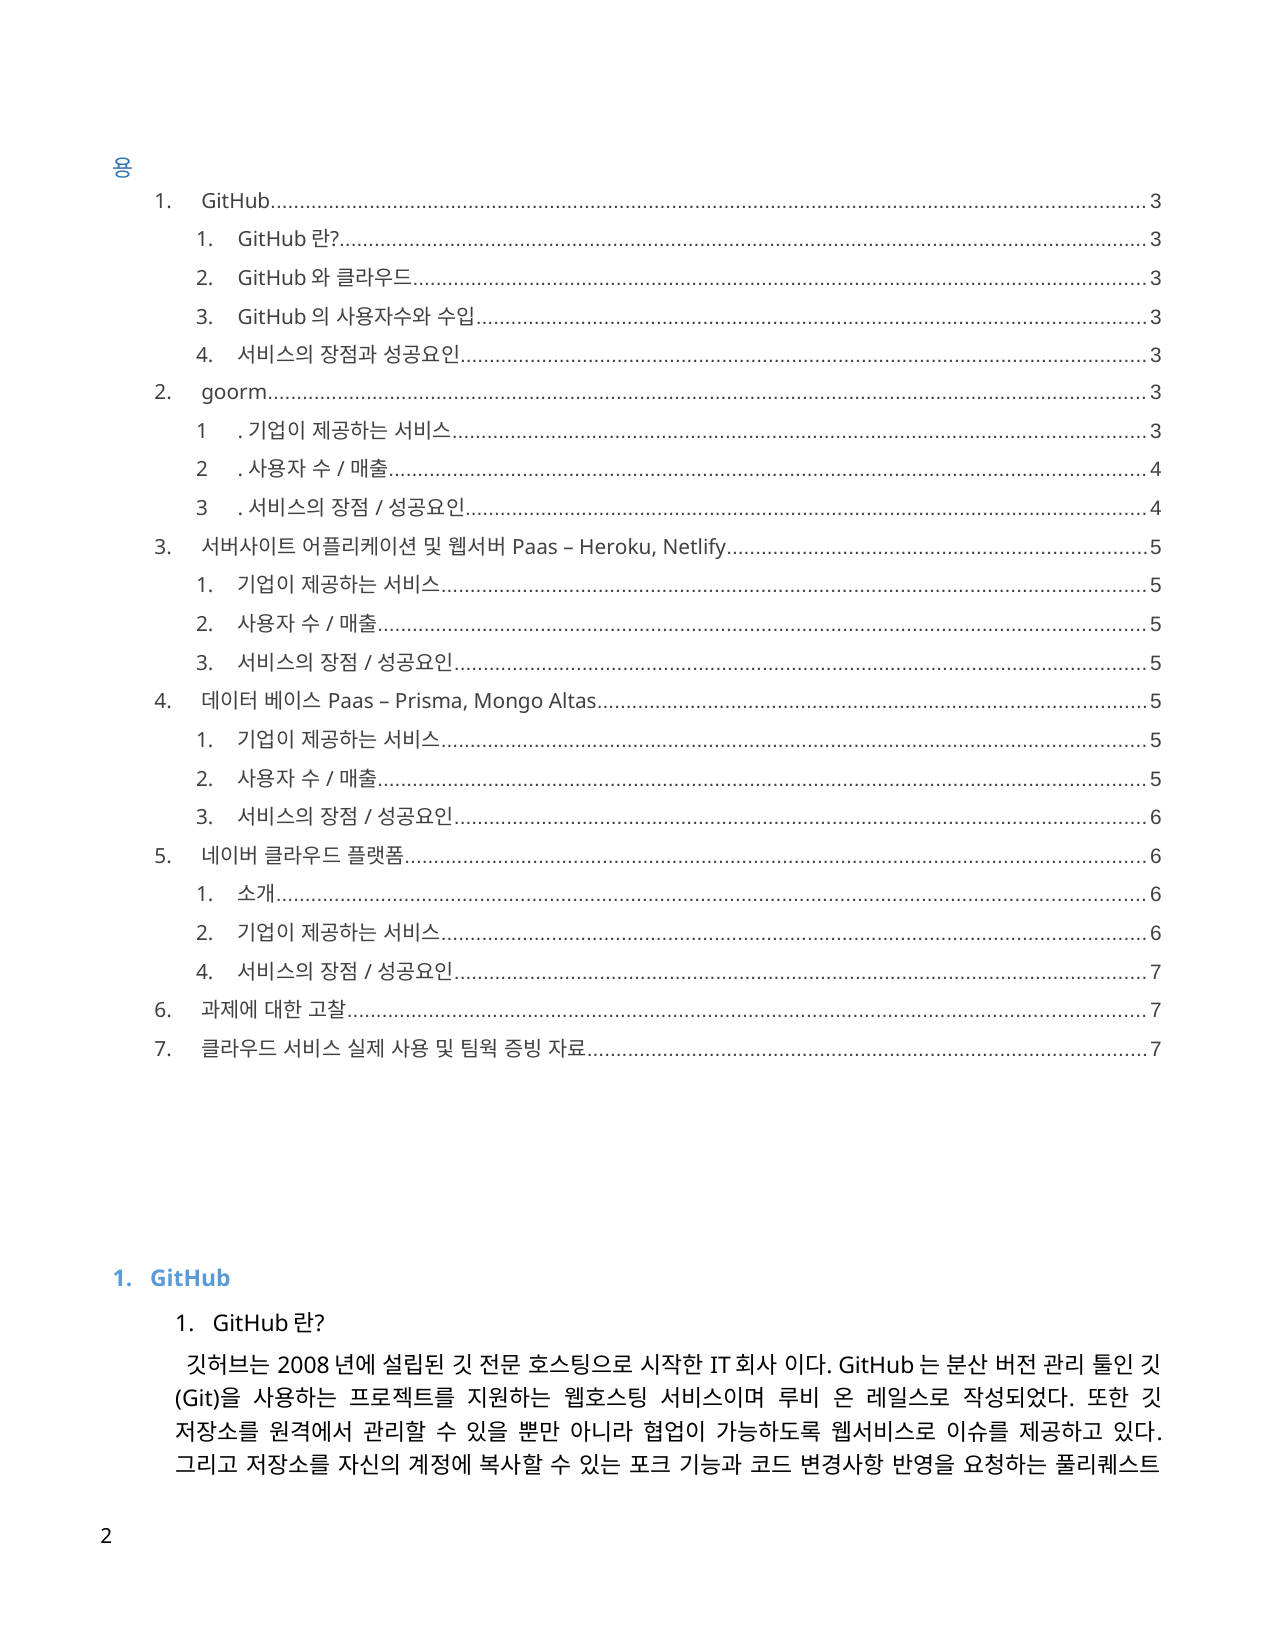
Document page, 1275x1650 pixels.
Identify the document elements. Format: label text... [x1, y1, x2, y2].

subtitle GitHub란? [175, 1305, 1162, 1339]
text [175, 1347, 1162, 1480]
subtitle GitHub [112, 1262, 1162, 1293]
